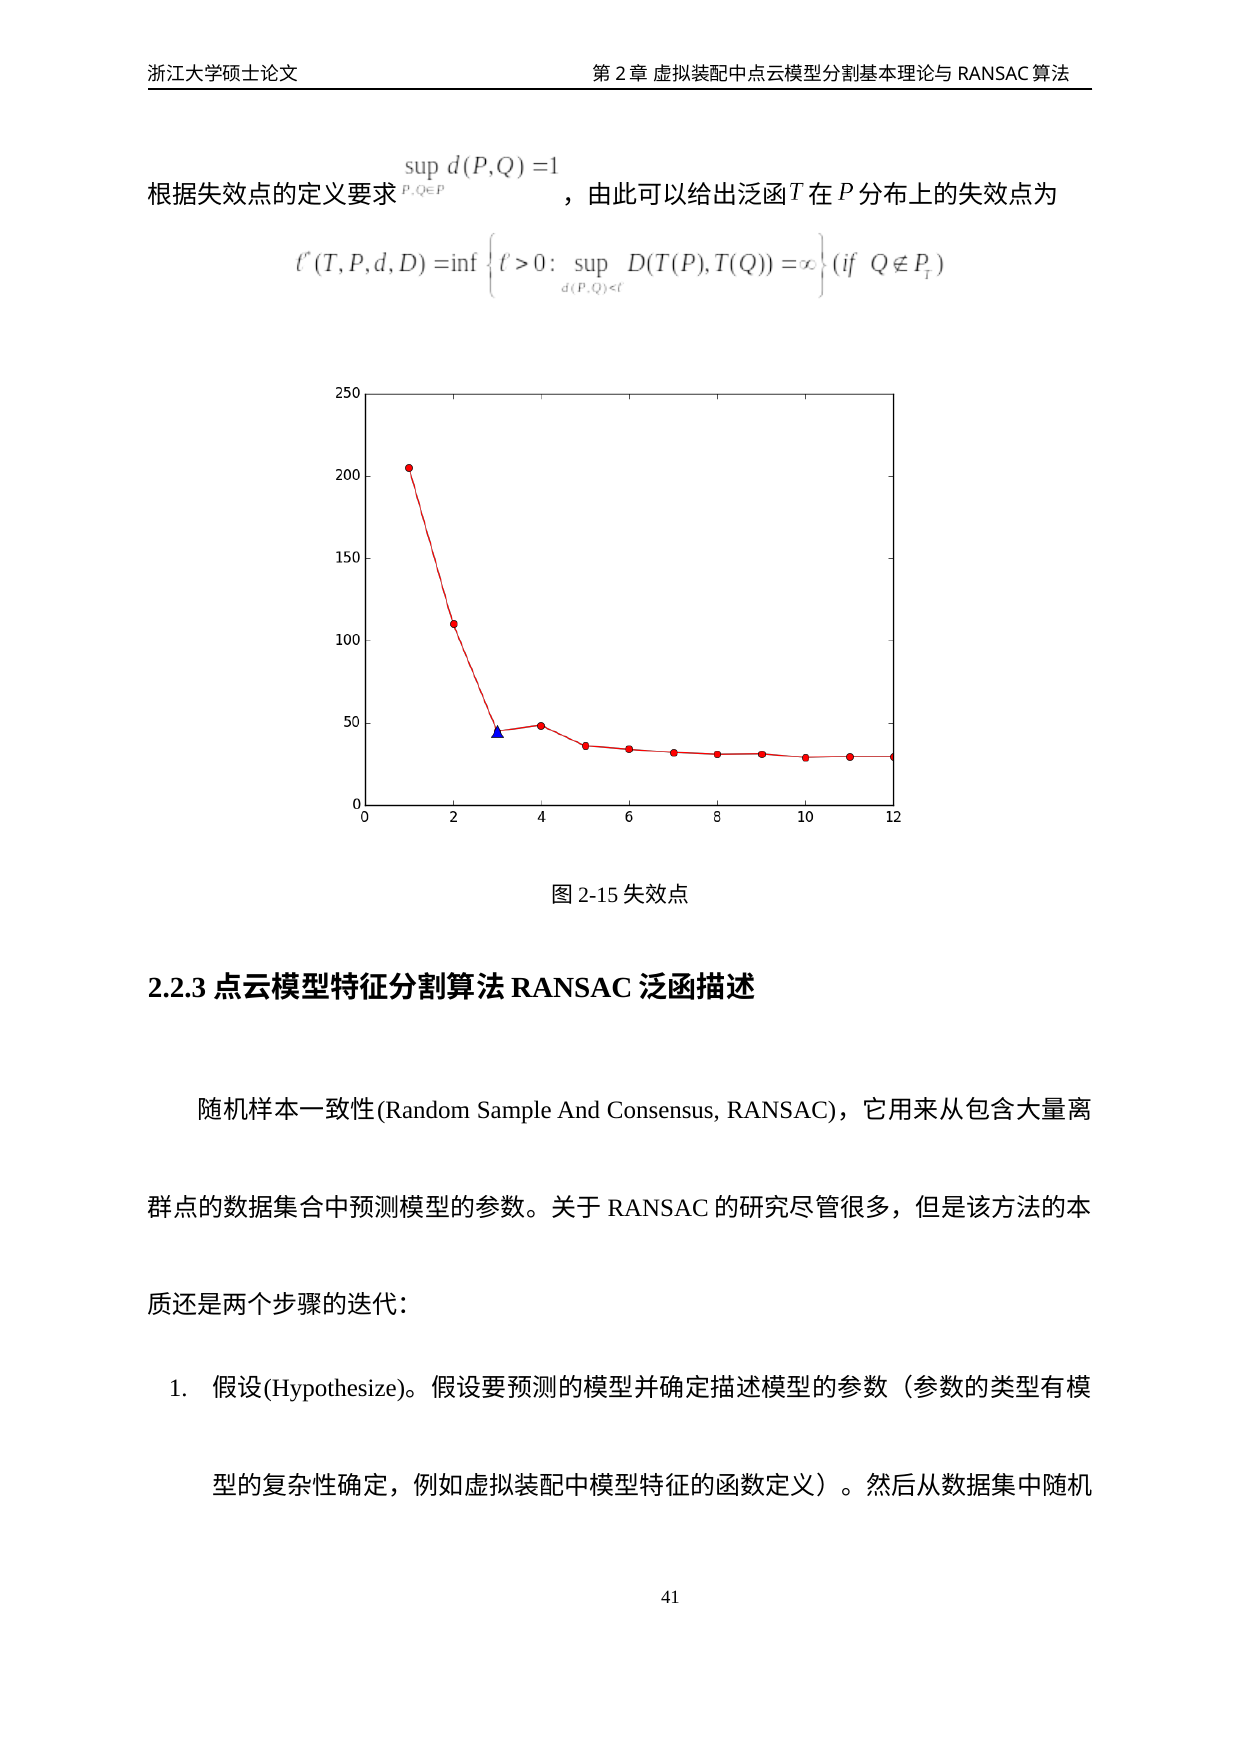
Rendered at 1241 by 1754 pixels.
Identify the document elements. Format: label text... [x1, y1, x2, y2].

picture [279, 342, 961, 856]
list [168, 1353, 1092, 1516]
subtitle 点云模型特征分割算法RANSAC泛函描述 [148, 952, 1092, 1017]
text 随机样本一致性(Random Sample And Consensus, RANSAC)，它用来从包含大量离群点的数据集合中预测模型的参数。关于RANSAC的研究尽管很多，但是该方法的本质还是两个步骤的迭代： [148, 1075, 1092, 1335]
text 根据失效点的定义要求，由此可以给出泛函在分布上的失效点为 [148, 148, 1092, 213]
